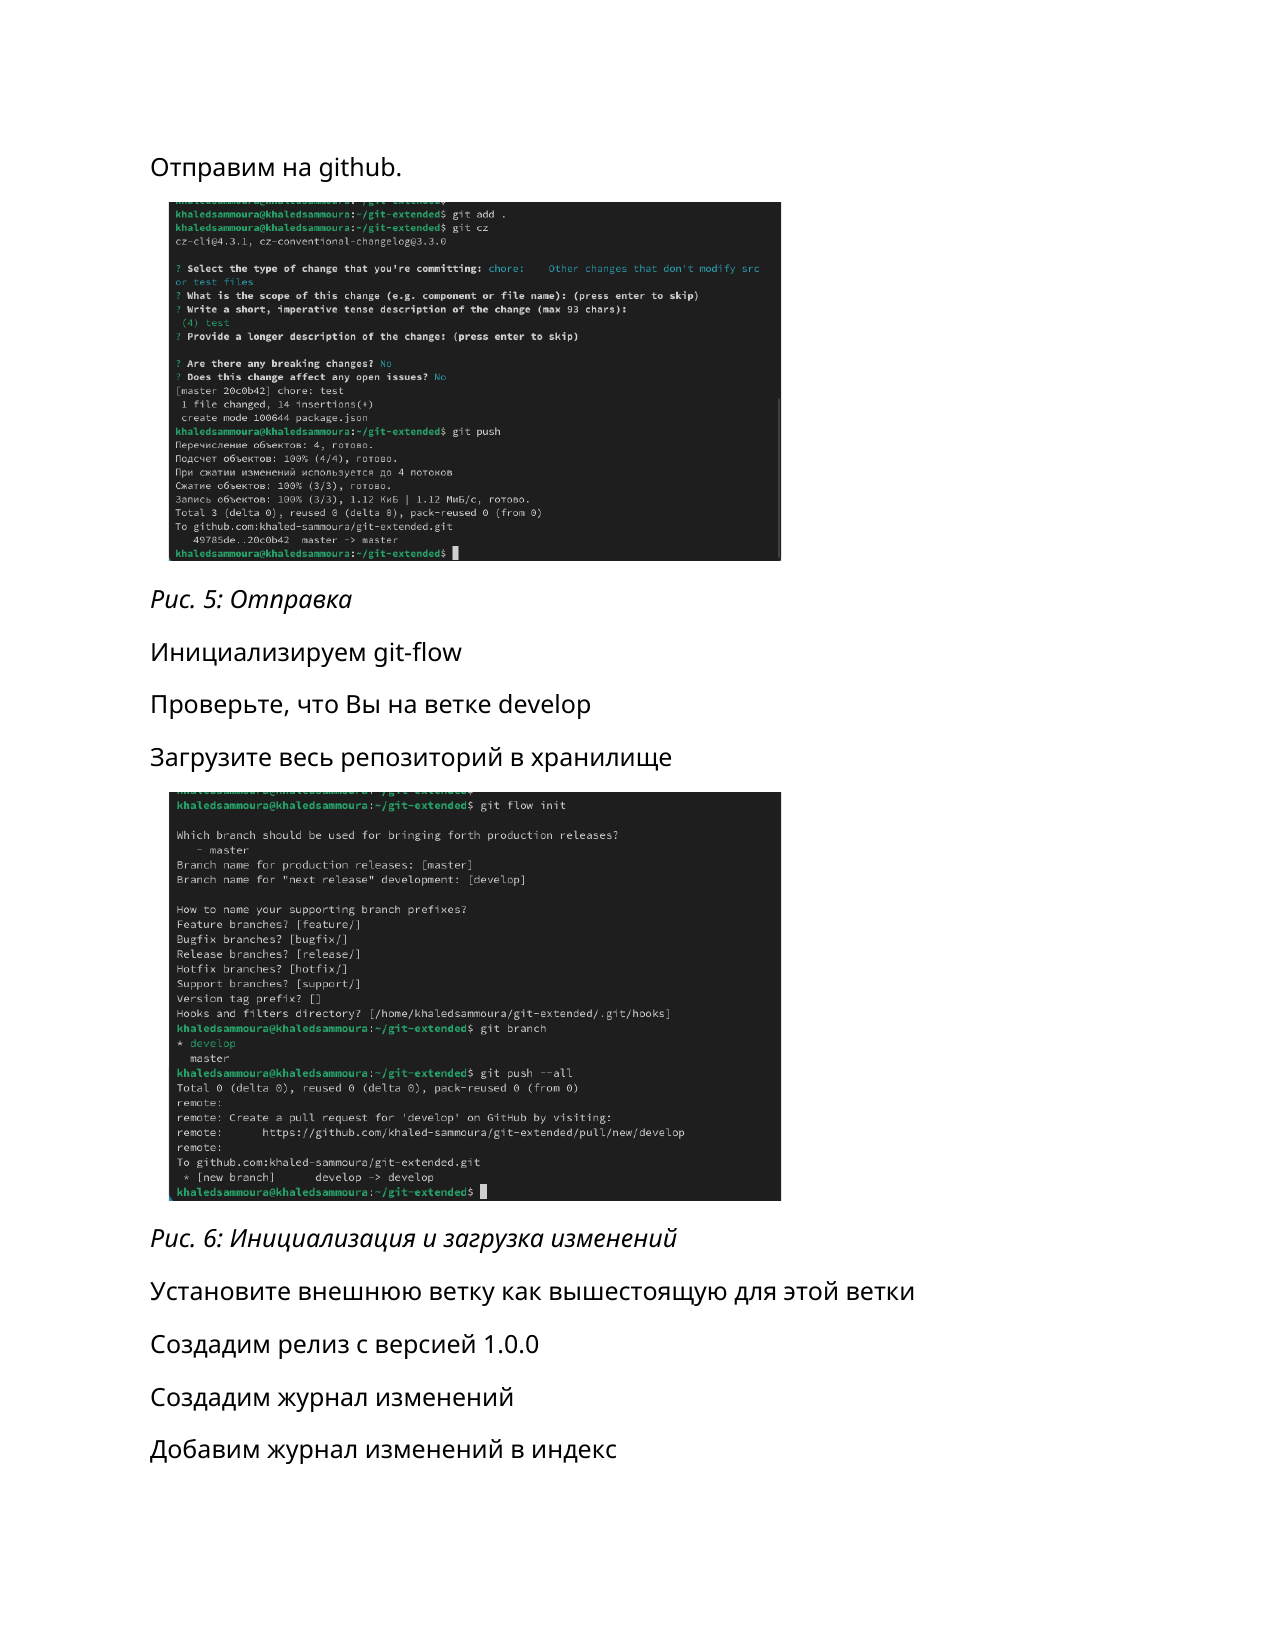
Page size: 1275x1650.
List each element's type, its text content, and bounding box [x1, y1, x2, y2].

picture [168, 792, 782, 1201]
picture [168, 202, 782, 561]
text Установите внешнюю ветку как вышестоящую для этой ветки [150, 1274, 1125, 1308]
text Инициализируем git-flow [150, 634, 1125, 668]
text Рис. 6: Инициализация и загрузка изменений [150, 1221, 1125, 1255]
text Создадим журнал изменений [150, 1379, 1125, 1413]
text Создадим релиз с версией 1.0.0 [150, 1327, 1125, 1361]
text Загрузите весь репозиторий в хранилище [150, 740, 1125, 774]
text Рис. 5: Отправка [150, 581, 1125, 615]
text Проверьте, что Вы на ветке develop [150, 687, 1125, 721]
text Добавим журнал изменений в индекс [150, 1432, 1125, 1466]
text Отправим на github. [150, 150, 1125, 184]
